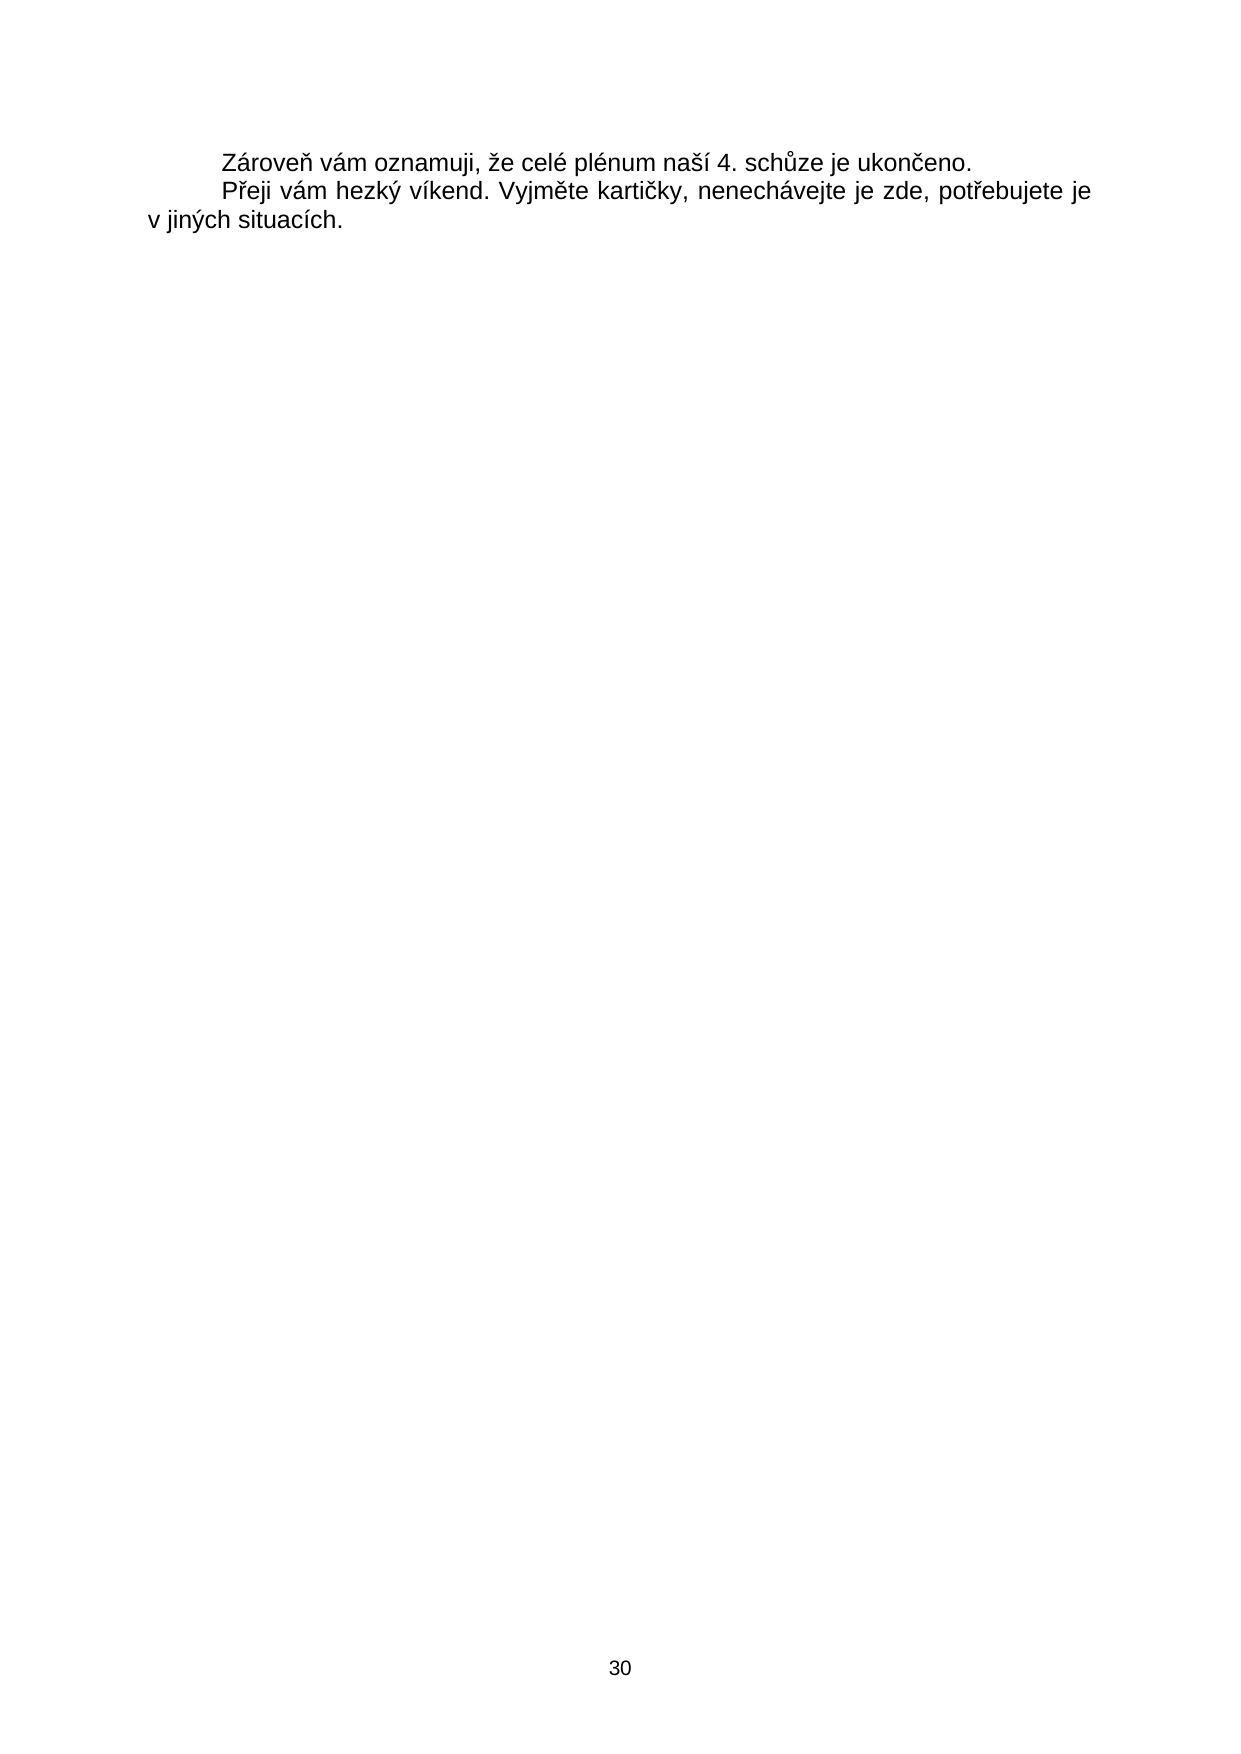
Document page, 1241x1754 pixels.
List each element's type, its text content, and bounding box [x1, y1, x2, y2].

text Přeji vám hezký víkend. Vyjměte kartičky, nenechávejte je zde, potřebujete je v jiných situacích. [148, 176, 1093, 234]
text Zároveň vám oznamuji, že celé plénum naší 4. schůze je ukončeno. [148, 148, 1093, 176]
